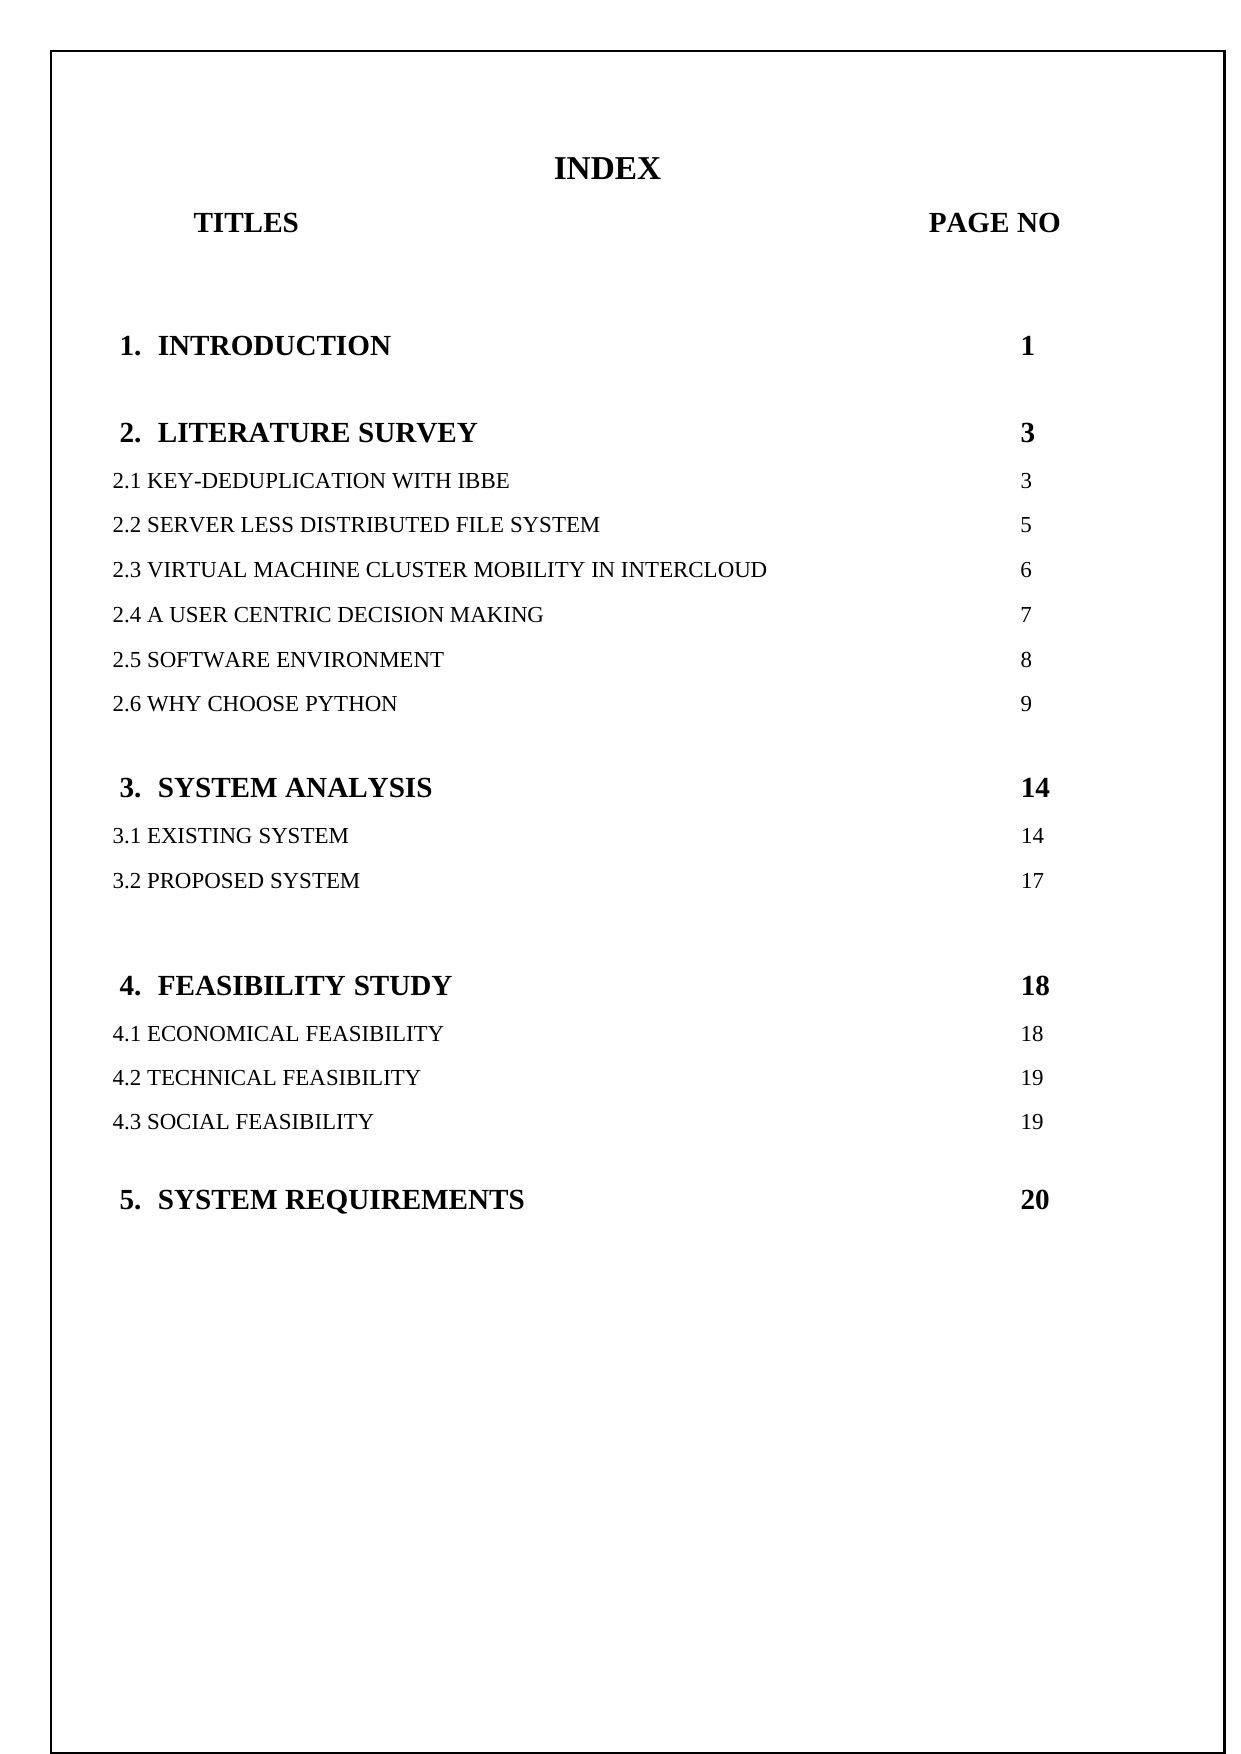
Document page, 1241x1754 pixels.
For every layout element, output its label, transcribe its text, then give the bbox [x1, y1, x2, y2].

list 4.1 ECONOMICAL FEASIBILITY 18 [75, 1020, 1223, 1046]
list LITERATURE SURVEY 3 [119, 415, 1223, 449]
list 2.3 VIRTUAL MACHINE CLUSTER MOBILITY IN INTERCLOUD 6 [75, 556, 1223, 583]
list 2.5 SOFTWARE ENVIRONMENT 8 [75, 646, 1223, 672]
list 3.1 EXISTING SYSTEM 14 [75, 822, 1223, 848]
list 3.2 PROPOSED SYSTEM 17 [75, 867, 1223, 893]
list 2.4 A USER CENTRIC DECISION MAKING 7 [75, 601, 1223, 627]
list 4.2 TECHNICAL FEASIBILITY 19 [75, 1064, 1223, 1090]
list INTRODUCTION 1 [119, 328, 1223, 362]
list 2.1 KEY-DEDUPLICATION WITH IBBE 3 [75, 467, 1223, 493]
text TITLES PAGE NO [75, 206, 1179, 239]
list SYSTEM REQUIREMENTS 20 [119, 1182, 1223, 1216]
list 2.2 SERVER LESS DISTRIBUTED FILE SYSTEM 5 [75, 511, 1223, 538]
list 2.6 WHY CHOOSE PYTHON 9 [75, 690, 1223, 716]
list SYSTEM ANALYSIS 14 [119, 771, 1223, 804]
list FEASIBILITY STUDY 18 [119, 968, 1223, 1001]
subtitle INDEX [401, 148, 813, 187]
list 4.3 SOCIAL FEASIBILITY 19 [75, 1108, 1223, 1134]
